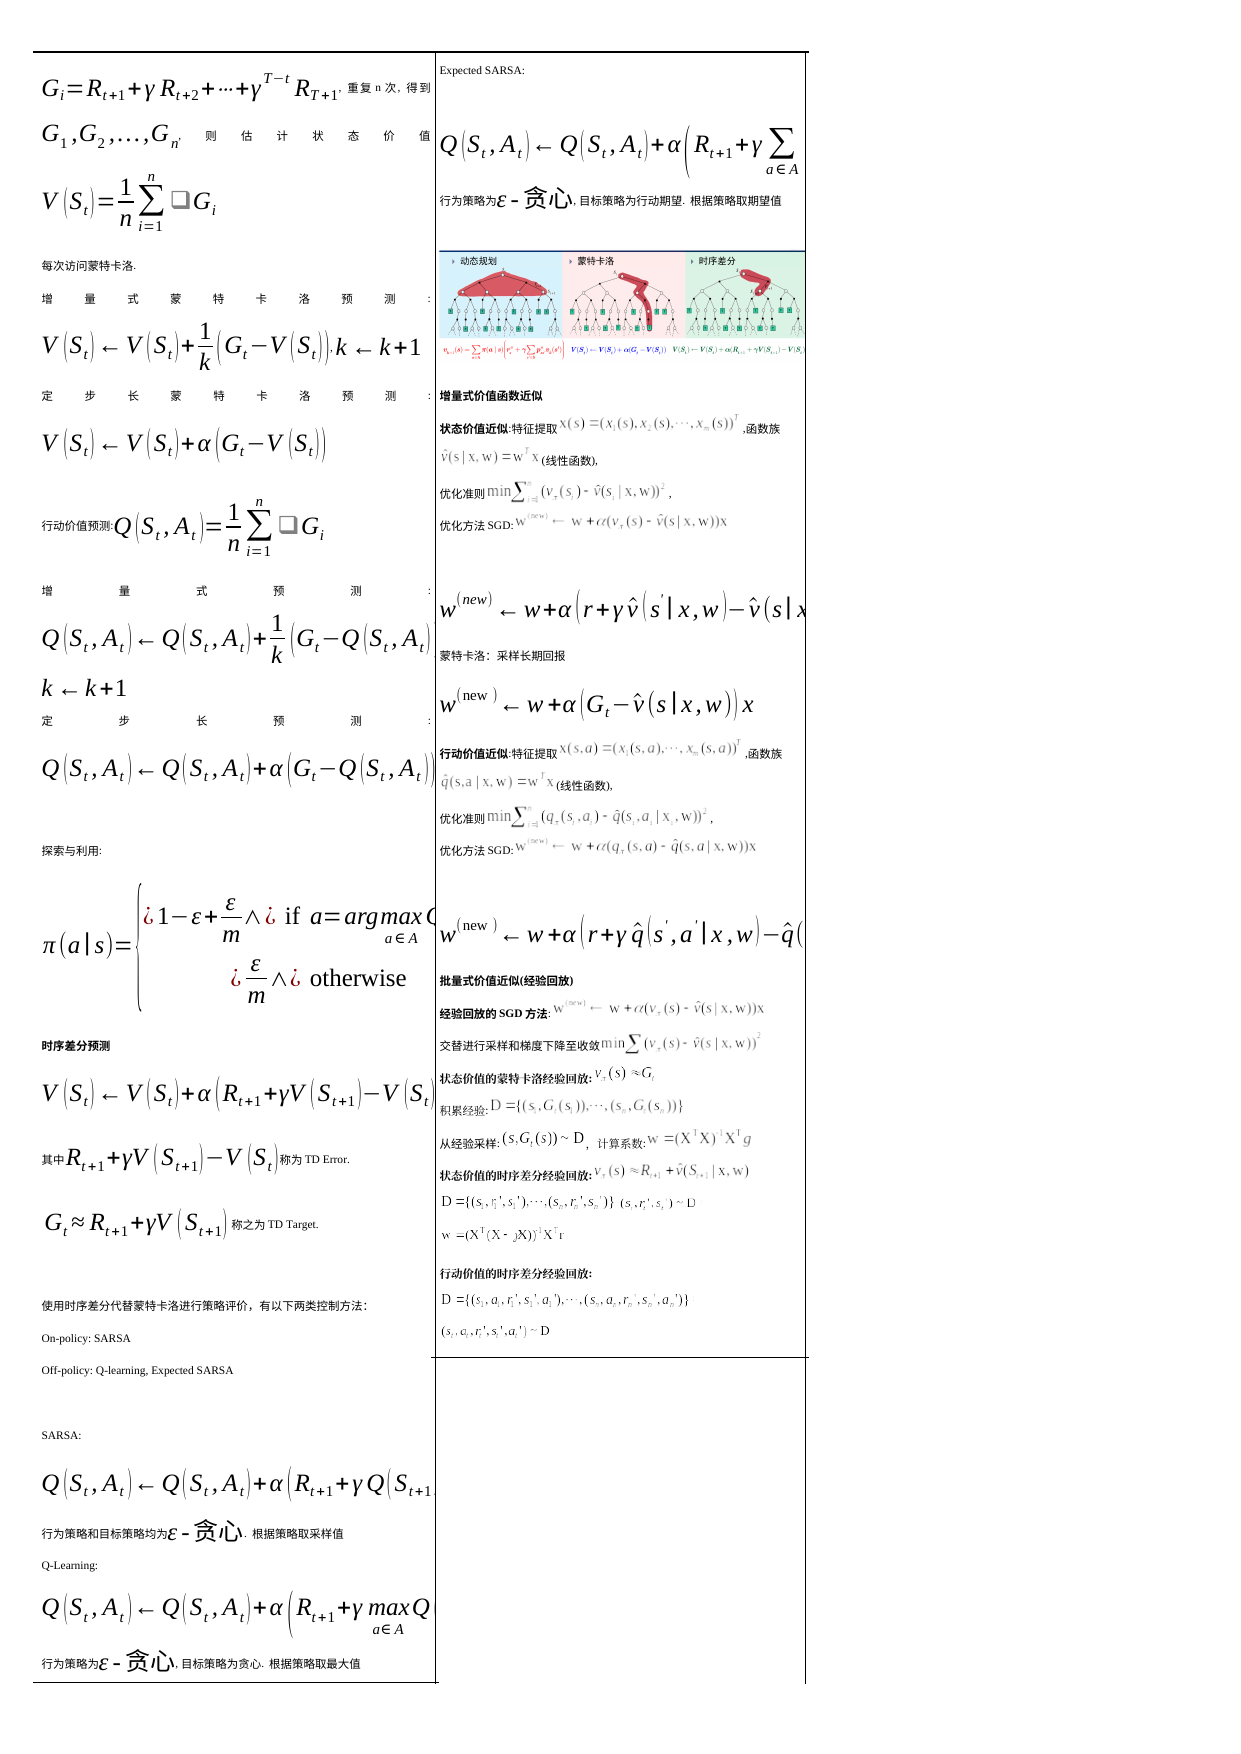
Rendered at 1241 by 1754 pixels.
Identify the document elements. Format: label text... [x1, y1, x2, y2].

text 蒙特卡洛：采样长期回报 [439, 639, 800, 737]
text 探索与利用: [41, 834, 431, 867]
text 每次访问蒙特卡洛. [41, 249, 431, 282]
text 增量式蒙特卡洛预测:, [41, 282, 431, 379]
text 状态价值的蒙特卡洛经验回放: [439, 1062, 800, 1094]
text 时序差分预测 [41, 1029, 431, 1062]
text 行为策略为, 目标策略为贪心. 根据策略取最大值 [33, 1644, 435, 1682]
text 行为策略和目标策略均为. 根据策略取采样值 [41, 1517, 431, 1549]
text 优化方法SGD: [439, 834, 800, 867]
text Off-policy: Q-learning, Expected SARSA [41, 1354, 431, 1387]
text 行动价值近似:特征提取,函数族(线性函数), [439, 737, 800, 802]
text 批量式价值近似(经验回放) [439, 964, 800, 997]
text 首次访问蒙特卡洛: 根据待评价策略产生观测片段, 若是第一次出现, 计算, 重复n次, 得到,则估计状态价值 [33, 53, 435, 249]
text 称之为TD Target. [41, 1192, 431, 1257]
text SARSA: [41, 1419, 431, 1452]
text 优化方法SGD: [439, 509, 800, 542]
text 行动价值预测: [41, 477, 431, 574]
text Q-Learning: [41, 1549, 431, 1582]
text 优化准则, [439, 477, 800, 509]
text 行动价值的时序差分经验回放: [439, 1257, 800, 1289]
text 从经验采样:，计算系数: [439, 1127, 800, 1159]
text 行为策略为, 目标策略为行动期望. 根据策略取期望值 [439, 184, 800, 217]
text 使用时序差分代替蒙特卡洛进行策略评价，有以下两类控制方法： [41, 1289, 431, 1322]
text 其中称为TD Error. [41, 1127, 431, 1192]
text 积累经验: [439, 1094, 800, 1127]
text 优化准则, [439, 802, 800, 834]
text On-policy: SARSA [41, 1322, 431, 1354]
text 交替进行采样和梯度下降至收敛 [439, 1029, 800, 1062]
text 状态价值近似:特征提取,函数族(线性函数), [439, 412, 800, 477]
text 状态价值的时序差分经验回放: [439, 1159, 800, 1192]
text 增量式价值函数近似 [439, 379, 800, 412]
text Expected SARSA: [436, 53, 805, 87]
text 增量式预测: , [41, 574, 431, 704]
text 定步长蒙特卡洛预测: [41, 379, 431, 477]
picture [439, 249, 805, 362]
text 定步长预测: [41, 704, 431, 802]
text 经验回放的SGD方法: [439, 997, 800, 1029]
